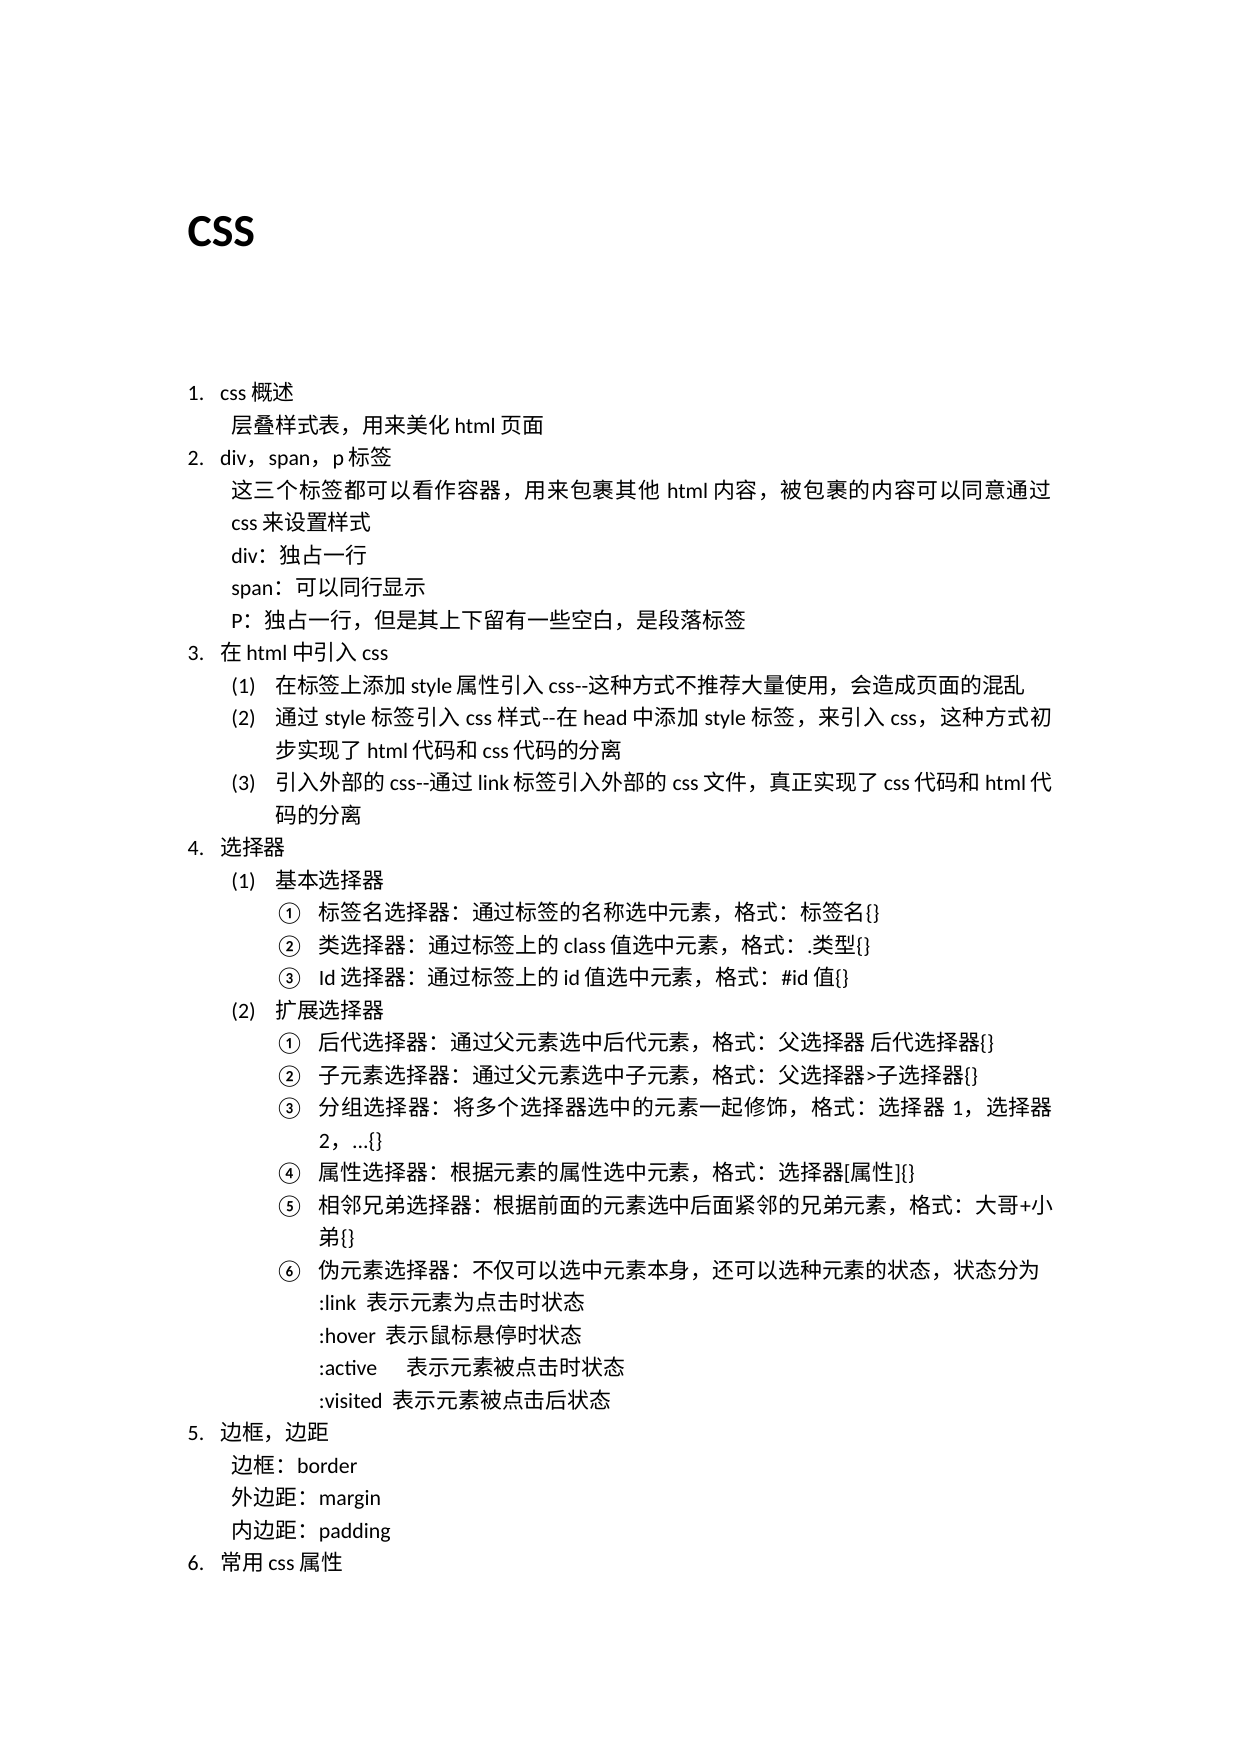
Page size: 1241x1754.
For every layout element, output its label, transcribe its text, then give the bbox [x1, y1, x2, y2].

list 标签名选择器：通过标签的名称选中元素，格式：标签名{} [275, 895, 1053, 927]
list 扩展选择器 [231, 992, 1053, 1025]
subtitle CSS [187, 197, 1053, 262]
list 在标签上添加style属性引入css--这种方式不推荐大量使用，会造成页面的混乱 [231, 667, 1053, 700]
list 这三个标签都可以看作容器，用来包裹其他html内容，被包裹的内容可以同意通过css来设置样式 [231, 472, 1053, 537]
list 分组选择器：将多个选择器选中的元素一起修饰，格式：选择器1，选择器2，...{} [275, 1090, 1053, 1155]
list 引入外部的css--通过link标签引入外部的css文件，真正实现了css代码和html代码的分离 [231, 765, 1053, 830]
list 外边距：margin [231, 1480, 1053, 1512]
list 通过style标签引入css样式--在head中添加style标签，来引入css，这种方式初步实现了html代码和css代码的分离 [231, 700, 1053, 765]
list 边框，边距 [187, 1415, 1053, 1447]
list 后代选择器：通过父元素选中后代元素，格式：父选择器 后代选择器{} [275, 1025, 1053, 1057]
list 属性选择器：根据元素的属性选中元素，格式：选择器[属性]{} [275, 1155, 1053, 1187]
list css概述 [187, 375, 1053, 407]
list div，span，p标签 [187, 440, 1053, 472]
list P：独占一行，但是其上下留有一些空白，是段落标签 [187, 602, 1053, 635]
list 内边距：padding [231, 1512, 1053, 1545]
list 伪元素选择器：不仅可以选中元素本身，还可以选种元素的状态，状态分为 [275, 1252, 1053, 1285]
list 相邻兄弟选择器：根据前面的元素选中后面紧邻的兄弟元素，格式：大哥+小弟{} [275, 1187, 1053, 1252]
list span：可以同行显示 [187, 570, 1053, 602]
list 在html中引入css [187, 635, 1053, 667]
list 类选择器：通过标签上的class值选中元素，格式：.类型{} [275, 927, 1053, 960]
list 层叠样式表，用来美化html页面 [231, 407, 1053, 440]
list :link 表示元素为点击时状态 [275, 1285, 1053, 1317]
list Id选择器：通过标签上的id值选中元素，格式：#id值{} [275, 960, 1053, 992]
list :visited 表示元素被点击后状态 [275, 1382, 1053, 1415]
list 选择器 [187, 830, 1053, 862]
list :active 表示元素被点击时状态 [275, 1350, 1053, 1382]
list 基本选择器 [231, 862, 1053, 895]
list 边框：border [231, 1447, 1053, 1480]
list :hover 表示鼠标悬停时状态 [275, 1317, 1053, 1350]
list 子元素选择器：通过父元素选中子元素，格式：父选择器>子选择器{} [275, 1057, 1053, 1090]
list div：独占一行 [187, 537, 1053, 570]
list 常用css属性 [187, 1545, 1053, 1577]
